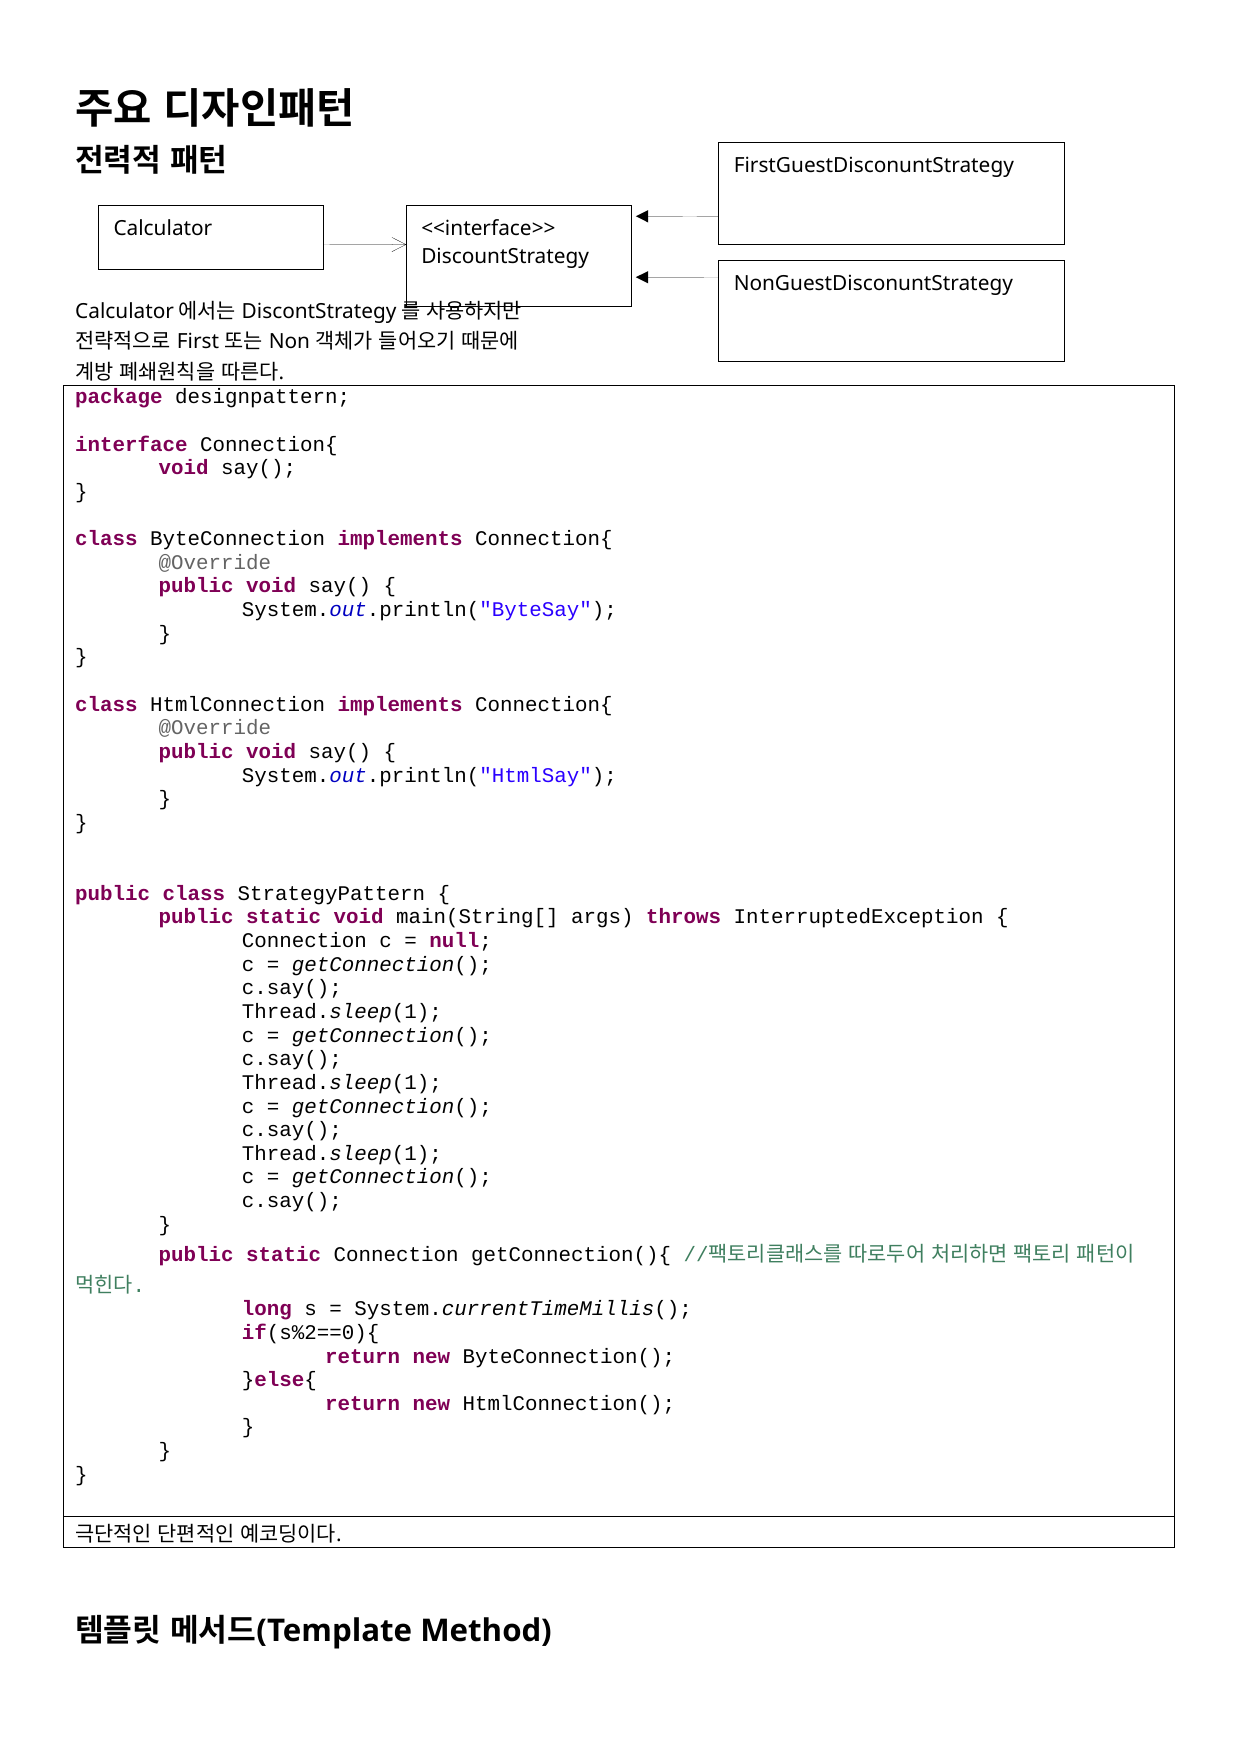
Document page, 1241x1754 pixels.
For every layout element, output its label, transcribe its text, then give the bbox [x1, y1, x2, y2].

text Calculator에서는 DiscontStrategy를 사용하지만 [75, 294, 1165, 324]
table_header package designpattern; interface Connection{ void say(); } class ByteConnection implements Connection{ @Override public void say() { System.out.println("ByteSay"); } } class HtmlConnection implements Connection{ @Override public void say() { System.out.println("HtmlSay"); } } public class StrategyPattern { public static void main(String[] args) throws InterruptedException { Connection c = null; c = getConnection(); c.say(); Thread.sleep(1); c = getConnection(); c.say(); Thread.sleep(1); c = getConnection(); c.say(); Thread.sleep(1); c = getConnection(); c.say(); } public static Connection getConnection(){ //팩토리클래스를 따로두어 처리하면 팩토리 패턴이 먹힌다. long s = System.currentTimeMillis(); if(s%2==0){ return new ByteConnection(); }else{ return new HtmlConnection(); } } } [64, 386, 1174, 1516]
text 템플릿 메서드(Template Method) [75, 1605, 1165, 1651]
text 전략적으로 First 또는 Non 객체가 들어오기 때문에 [75, 324, 1165, 355]
text 주요 디자인패턴 [75, 75, 1165, 135]
text 계방 폐쇄원칙을 따른다. [75, 355, 1165, 385]
text 전력적 패턴 [75, 135, 1165, 181]
table_cell 극단적인 단편적인 예코딩이다. [64, 1517, 1174, 1547]
